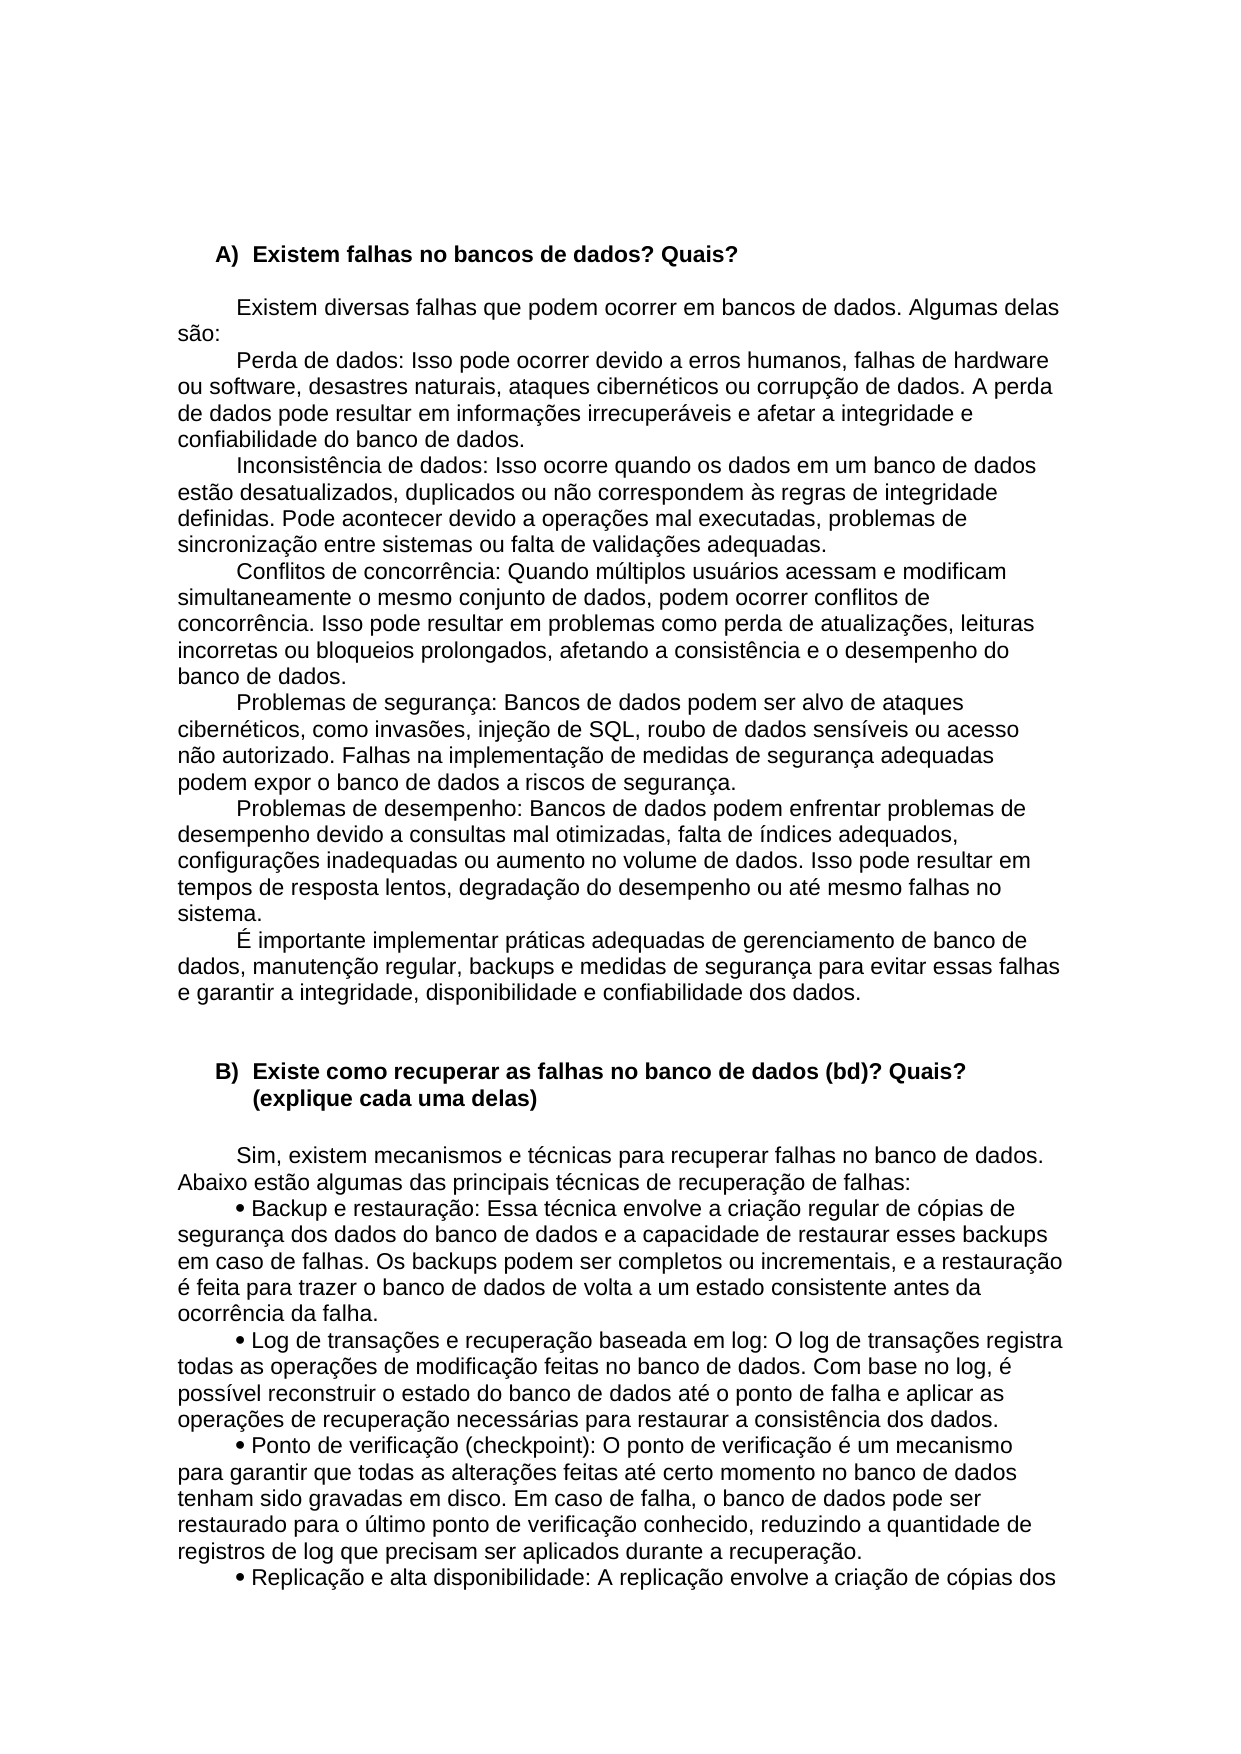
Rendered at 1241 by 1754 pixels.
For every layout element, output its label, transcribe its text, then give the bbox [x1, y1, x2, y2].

list Log de transações e recuperação baseada em log: O log de transações registra todas as operações de modificação feitas no banco de dados. Com base no log, é possível reconstruir o estado do banco de dados até o ponto de falha e aplicar as operações de recuperação necessárias para restaurar a consistência dos dados. [177, 1327, 1063, 1432]
text Problemas de segurança: Bancos de dados podem ser alvo de ataques cibernéticos, como invasões, injeção de SQL, roubo de dados sensíveis ou acesso não autorizado. Falhas na implementação de medidas de segurança adequadas podem expor o banco de dados a riscos de segurança. [177, 689, 1063, 795]
text Problemas de desempenho: Bancos de dados podem enfrentar problemas de desempenho devido a consultas mal otimizadas, falta de índices adequados, configurações inadequadas ou aumento no volume de dados. Isso pode resultar em tempos de resposta lentos, degradação do desempenho ou até mesmo falhas no sistema. [177, 795, 1063, 927]
list Existe como recuperar as falhas no banco de dados (bd)? Quais? (explique cada uma delas) [215, 1058, 1063, 1142]
text Perda de dados: Isso pode ocorrer devido a erros humanos, falhas de hardware ou software, desastres naturais, ataques cibernéticos ou corrupção de dados. A perda de dados pode resultar em informações irrecuperáveis e afetar a integridade e confiabilidade do banco de dados. [177, 347, 1063, 452]
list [177, 1564, 1063, 1590]
list Ponto de verificação (checkpoint): O ponto de verificação é um mecanismo para garantir que todas as alterações feitas até certo momento no banco de dados tenham sido gravadas em disco. Em caso de falha, o banco de dados pode ser restaurado para o último ponto de verificação conhecido, reduzindo a quantidade de registros de log que precisam ser aplicados durante a recuperação. [177, 1432, 1063, 1564]
list Backup e restauração: Essa técnica envolve a criação regular de cópias de segurança dos dados do banco de dados e a capacidade de restaurar esses backups em caso de falhas. Os backups podem ser completos ou incrementais, e a restauração é feita para trazer o banco de dados de volta a um estado consistente antes da ocorrência da falha. [177, 1195, 1063, 1327]
list Existem falhas no bancos de dados? Quais? [215, 241, 1063, 268]
text Existem diversas falhas que podem ocorrer em bancos de dados. Algumas delas são: [177, 294, 1063, 347]
text É importante implementar práticas adequadas de gerenciamento de banco de dados, manutenção regular, backups e medidas de segurança para evitar essas falhas e garantir a integridade, disponibilidade e confiabilidade dos dados. [177, 927, 1063, 1006]
text Conflitos de concorrência: Quando múltiplos usuários acessam e modificam simultaneamente o mesmo conjunto de dados, podem ocorrer conflitos de concorrência. Isso pode resultar em problemas como perda de atualizações, leituras incorretas ou bloqueios prolongados, afetando a consistência e o desempenho do banco de dados. [177, 558, 1063, 689]
text Inconsistência de dados: Isso ocorre quando os dados em um banco de dados estão desatualizados, duplicados ou não correspondem às regras de integridade definidas. Pode acontecer devido a operações mal executadas, problemas de sincronização entre sistemas ou falta de validações adequadas. [177, 452, 1063, 558]
list Sim, existem mecanismos e técnicas para recuperar falhas no banco de dados. Abaixo estão algumas das principais técnicas de recuperação de falhas: [177, 1142, 1063, 1195]
